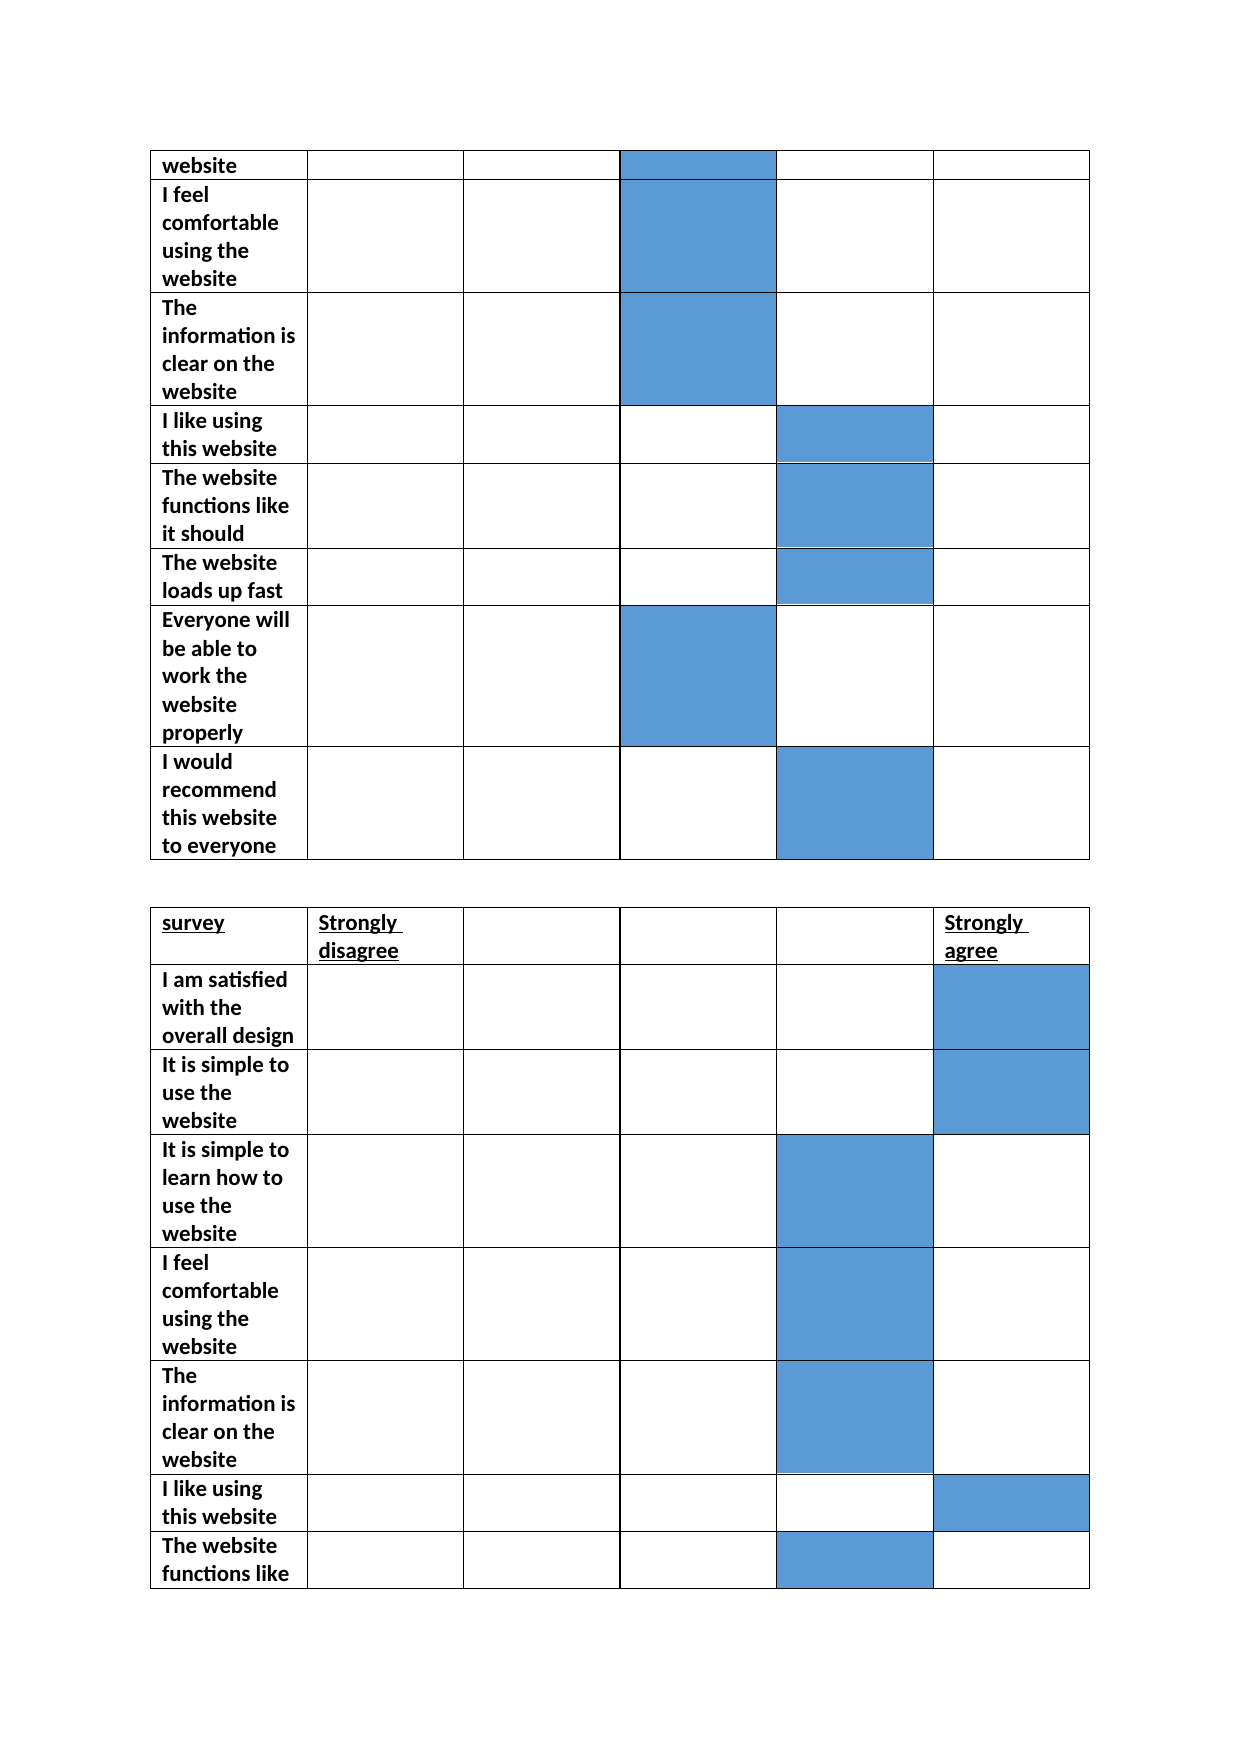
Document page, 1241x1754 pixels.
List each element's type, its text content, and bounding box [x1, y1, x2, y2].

table_cell [621, 1532, 776, 1588]
table_cell [777, 464, 933, 547]
table_cell [308, 464, 463, 547]
table_cell [777, 1135, 933, 1247]
table_cell [777, 406, 933, 462]
table_cell [308, 549, 463, 604]
table_cell [621, 406, 776, 462]
table_cell [464, 180, 619, 292]
table_cell [934, 1475, 1089, 1531]
table_cell [621, 1475, 776, 1531]
table_cell [464, 406, 619, 462]
table_cell [621, 1248, 776, 1360]
table_cell [777, 151, 933, 179]
table_cell [777, 965, 933, 1049]
table_cell The website loads up fast [151, 549, 307, 604]
table_cell [308, 1475, 463, 1531]
table_cell [934, 1248, 1089, 1360]
table_cell [934, 406, 1089, 462]
table_cell [464, 1475, 619, 1531]
table_cell [464, 464, 619, 547]
table_cell [308, 1361, 463, 1473]
table_cell [621, 965, 776, 1049]
table_cell The information is clear on the website [151, 1361, 307, 1473]
table_cell [621, 180, 776, 292]
table_cell [934, 1361, 1089, 1473]
table_cell [308, 180, 463, 292]
table_cell [308, 606, 463, 746]
table_cell [777, 1248, 933, 1360]
table_cell [934, 549, 1089, 604]
table_cell [934, 1050, 1089, 1134]
table_cell [308, 1135, 463, 1247]
table_cell [464, 549, 619, 604]
table_cell It is simple to use the website [151, 1050, 307, 1134]
table_cell [464, 1135, 619, 1247]
table_cell [934, 1532, 1089, 1588]
table_cell It is simple to learn how to use the website [151, 1135, 307, 1247]
table_cell The website functions like it should [151, 464, 307, 547]
table_cell [934, 965, 1089, 1049]
table_cell [621, 1361, 776, 1473]
table_cell [621, 606, 776, 746]
table_cell [934, 1135, 1089, 1247]
table_cell [464, 1532, 619, 1588]
table_cell [621, 151, 776, 179]
table_cell I like using this website [151, 406, 307, 462]
table_cell [934, 180, 1089, 292]
table_cell [464, 293, 619, 405]
table_header Strongly disagree [308, 908, 463, 964]
table_cell [621, 464, 776, 547]
table_header [777, 908, 933, 964]
table_cell I feel comfortable using the website [151, 180, 307, 292]
table_cell I like using this website [151, 1475, 307, 1531]
table_cell [777, 293, 933, 405]
table_cell [777, 180, 933, 292]
table_cell I feel comfortable using the website [151, 1248, 307, 1360]
table_cell [308, 1050, 463, 1134]
table_cell I would recommend this website to everyone [151, 747, 307, 859]
table_cell [621, 549, 776, 604]
table_cell [308, 1248, 463, 1360]
table_cell [777, 747, 933, 859]
table_cell [777, 606, 933, 746]
table_cell [621, 293, 776, 405]
table_cell [777, 549, 933, 604]
table_cell [777, 1532, 933, 1588]
table_cell [934, 464, 1089, 547]
table_cell I am satisfied with the overall design [151, 965, 307, 1049]
table_cell [308, 406, 463, 462]
table_cell [464, 1050, 619, 1134]
table_cell [621, 1050, 776, 1134]
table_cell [151, 151, 307, 179]
table_cell [777, 1475, 933, 1531]
table_cell [934, 151, 1089, 179]
table_cell [308, 293, 463, 405]
table_header survey [151, 908, 307, 964]
table_cell [308, 1532, 463, 1588]
table_cell [621, 1135, 776, 1247]
table_cell [464, 747, 619, 859]
table_cell [464, 1361, 619, 1473]
table_cell [777, 1050, 933, 1134]
table_cell [308, 747, 463, 859]
table_cell [308, 151, 463, 179]
table_cell [777, 1361, 933, 1473]
table_cell The information is clear on the website [151, 293, 307, 405]
table_cell Everyone will be able to work the website properly [151, 606, 307, 746]
table_cell [464, 1248, 619, 1360]
table_cell [621, 747, 776, 859]
table_cell [934, 606, 1089, 746]
table_cell [464, 606, 619, 746]
table_header [621, 908, 776, 964]
table_cell [934, 293, 1089, 405]
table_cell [151, 1532, 307, 1588]
table_cell [464, 965, 619, 1049]
table_cell [308, 965, 463, 1049]
table_cell [934, 747, 1089, 859]
table_header Strongly agree [934, 908, 1089, 964]
table_header [464, 908, 619, 964]
table_cell [464, 151, 619, 179]
